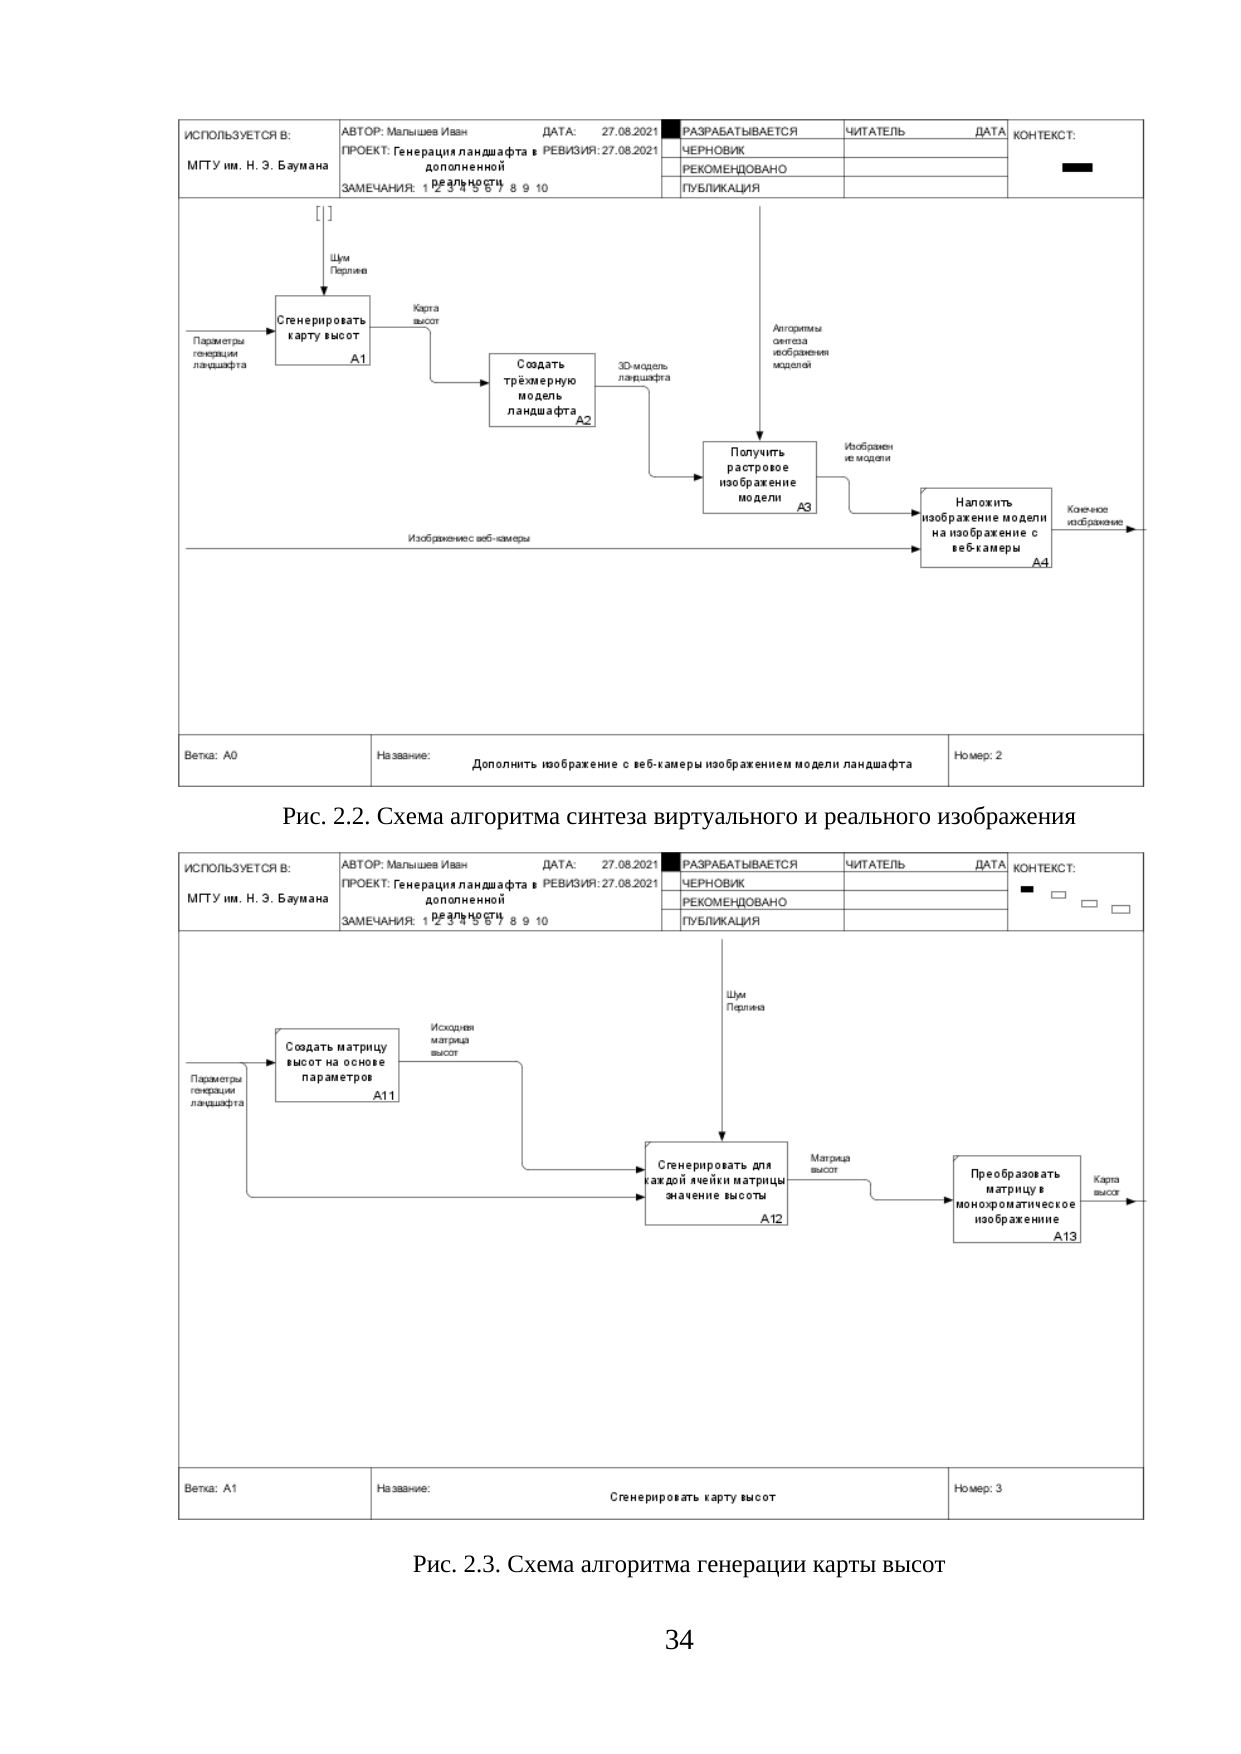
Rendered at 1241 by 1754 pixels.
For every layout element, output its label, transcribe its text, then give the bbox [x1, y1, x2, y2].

picture [177, 851, 1182, 1520]
text Рис. 2.2. Схема алгоритма синтеза виртуального и реального изображения [177, 787, 1181, 830]
text Рис. 2.3. Схема алгоритма генерации карты высот [177, 1520, 1181, 1577]
picture [177, 118, 1182, 787]
